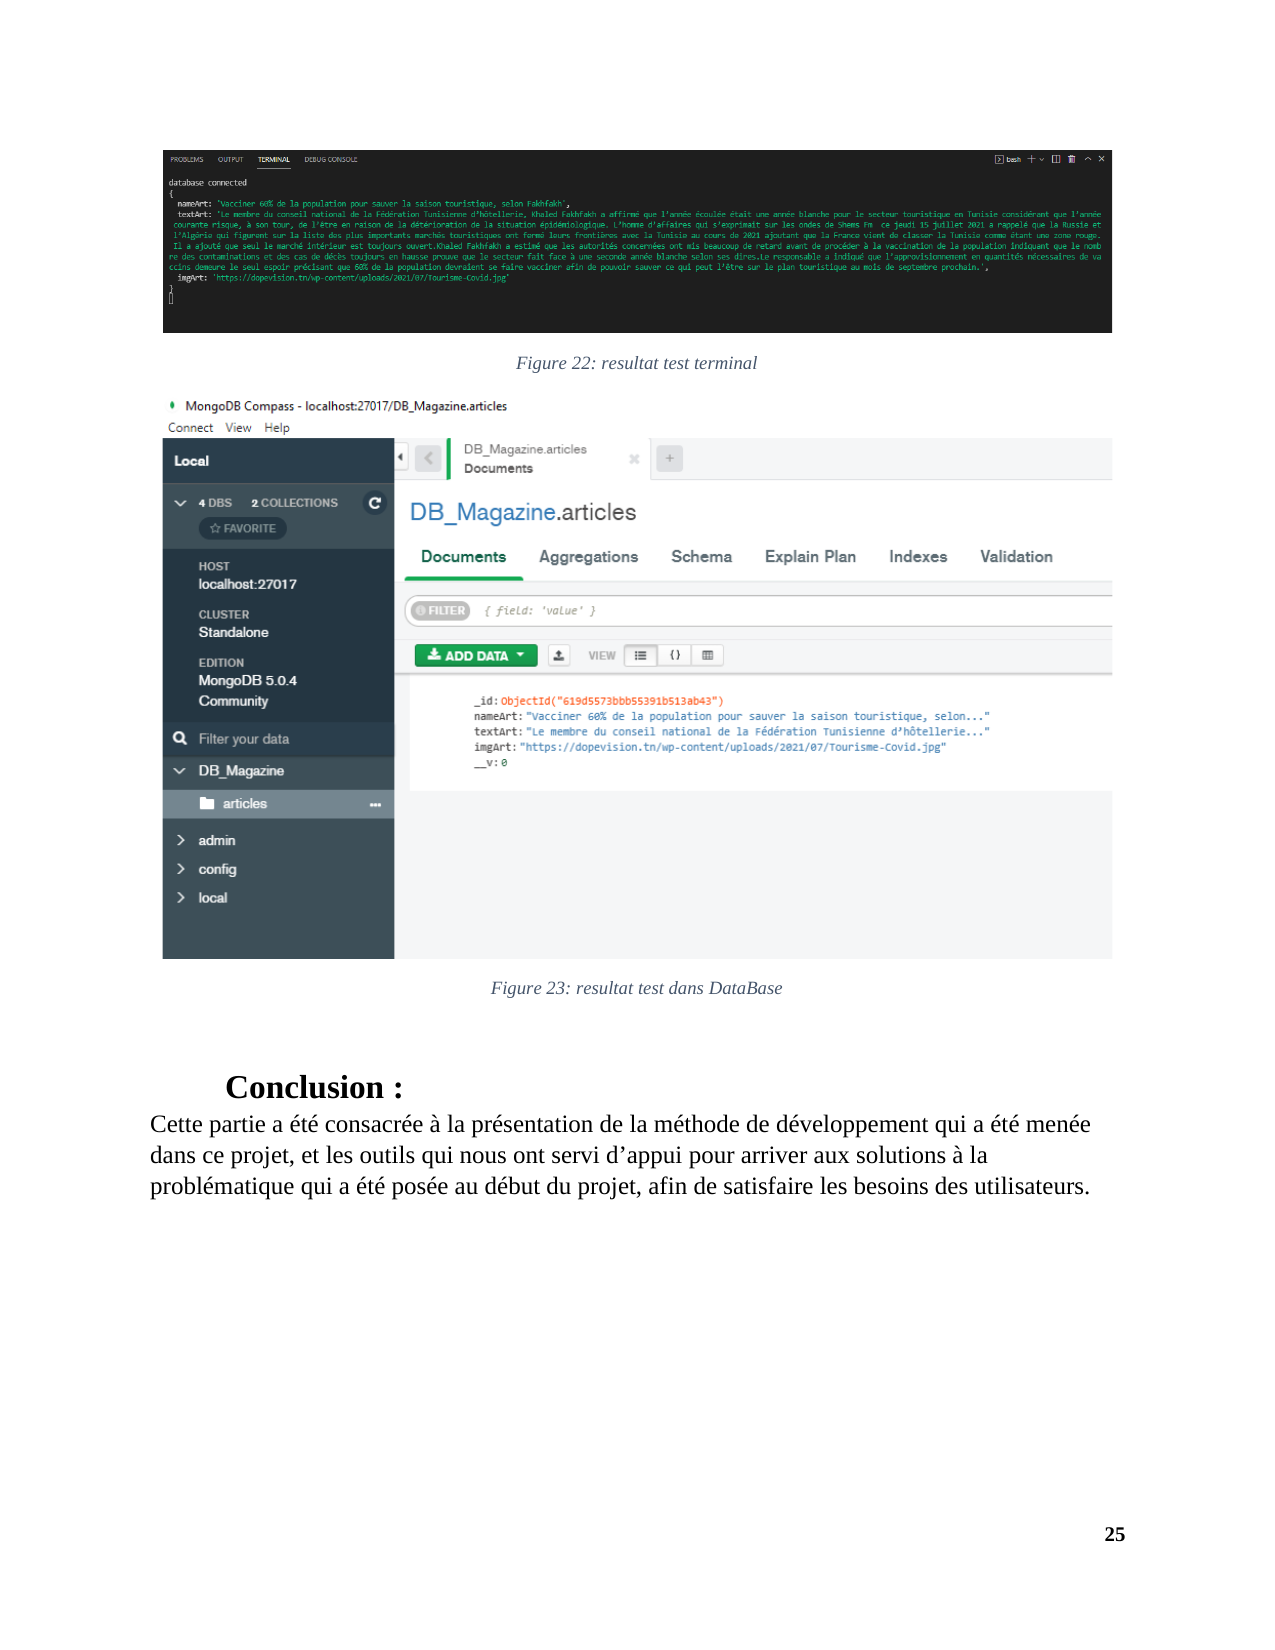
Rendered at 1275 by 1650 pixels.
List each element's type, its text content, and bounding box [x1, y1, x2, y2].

picture [163, 150, 1113, 333]
text Cette partie a été consacrée à la présentation de la méthode de développement qui a été menée dans ce projet, et les outils qui nous ont servi d’appui pour arriver aux solutions à la problématique qui a été posée au début du projet, afin de satisfaire les besoins des utilisateurs. [150, 1109, 1125, 1199]
text Figure 23: resultat test dans DataBase [150, 977, 1125, 999]
subtitle Conclusion : [150, 1067, 1125, 1106]
text Figure 22: resultat test terminal [150, 352, 1125, 373]
picture [162, 394, 1113, 959]
